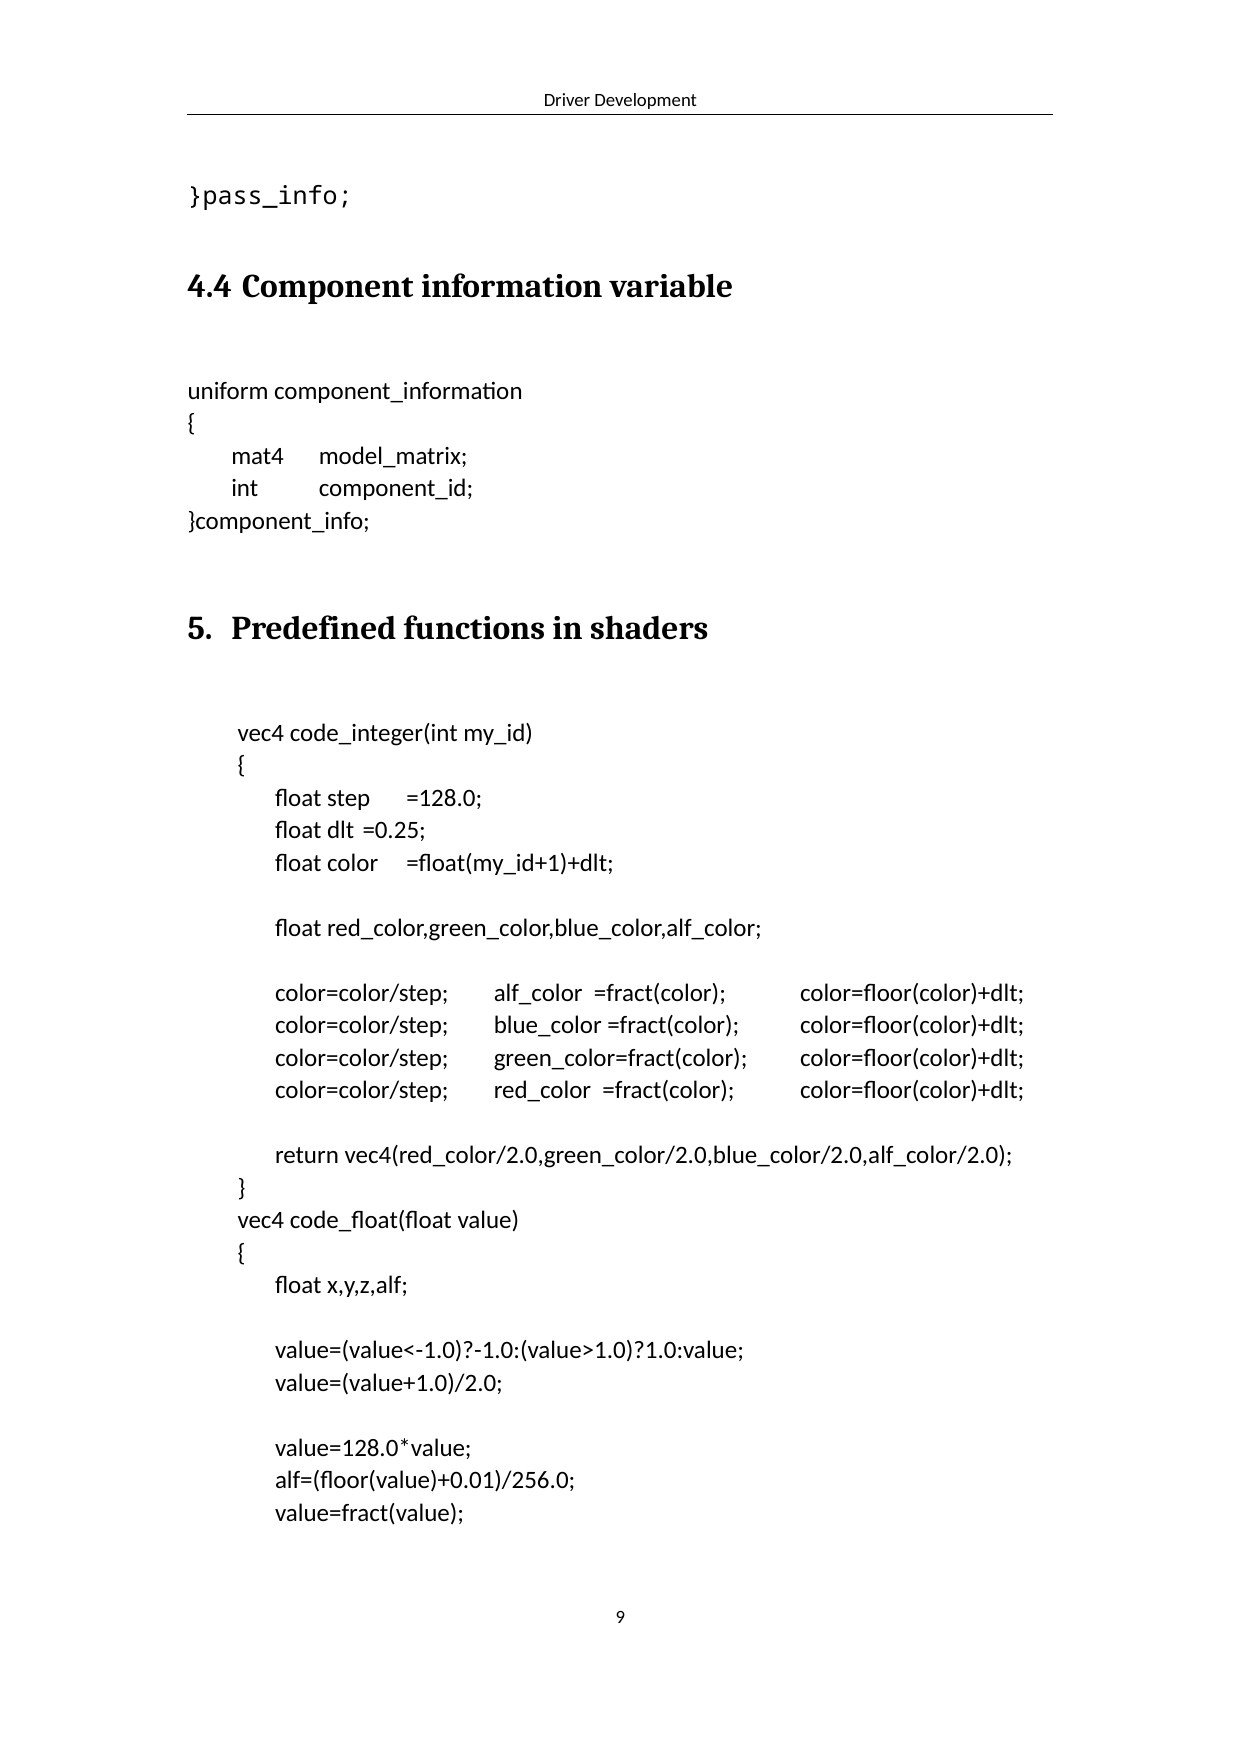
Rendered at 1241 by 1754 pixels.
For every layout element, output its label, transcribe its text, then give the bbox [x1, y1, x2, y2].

list { [187, 1236, 1053, 1269]
list float step =128.0; [187, 781, 1053, 814]
list color=color/step; green_color=fract(color); color=floor(color)+dlt; [187, 1041, 1053, 1074]
list float color =float(my_id+1)+dlt; [187, 846, 1053, 879]
subtitle Component information variable [187, 254, 1053, 319]
list float x,y,z,alf; [187, 1269, 1053, 1301]
list vec4 code_integer(int my_id) [187, 716, 1053, 749]
list value=(value+1.0)/2.0; [187, 1366, 1053, 1399]
text }pass_info; [187, 162, 1053, 227]
list color=color/step; red_color =fract(color); color=floor(color)+dlt; [187, 1074, 1053, 1106]
list } [187, 1171, 1053, 1204]
text mat4 model_matrix; [187, 439, 1053, 472]
text { [187, 407, 1053, 439]
list color=color/step; alf_color =fract(color); color=floor(color)+dlt; [187, 976, 1053, 1009]
list value=128.0*value; [187, 1431, 1053, 1464]
list alf=(floor(value)+0.01)/256.0; [187, 1464, 1053, 1496]
text int component_id; [187, 472, 1053, 504]
text uniform component_information [187, 374, 1053, 407]
list vec4 code_float(float value) [187, 1204, 1053, 1236]
list color=color/step; blue_color =fract(color); color=floor(color)+dlt; [187, 1009, 1053, 1041]
list value=fract(value); [187, 1496, 1053, 1529]
list return vec4(red_color/2.0,green_color/2.0,blue_color/2.0,alf_color/2.0); [187, 1139, 1053, 1171]
list { [187, 749, 1053, 781]
list float red_color,green_color,blue_color,alf_color; [187, 911, 1053, 944]
list float dlt =0.25; [187, 814, 1053, 846]
text }component_info; [187, 504, 1053, 537]
list value=(value<-1.0)?-1.0:(value>1.0)?1.0:value; [187, 1334, 1053, 1366]
subtitle Predefined functions in shaders [187, 596, 1053, 661]
